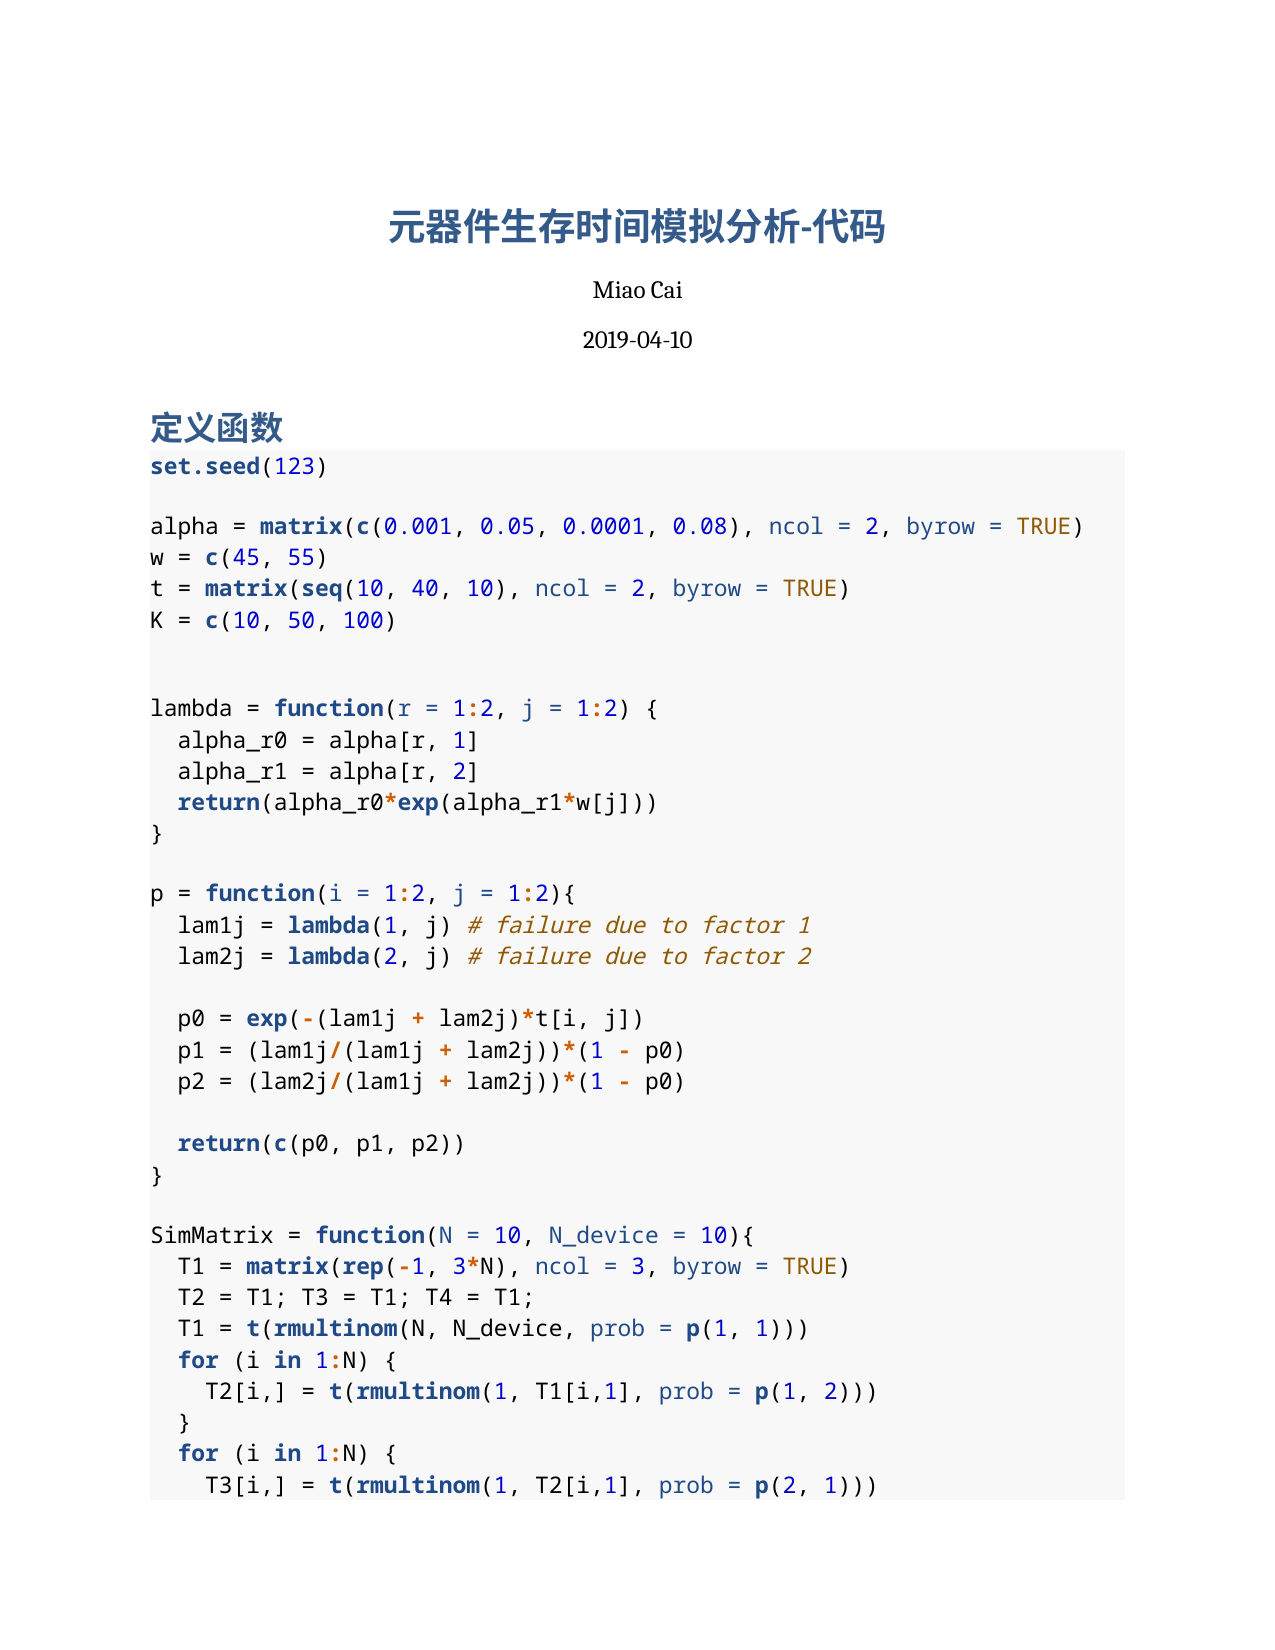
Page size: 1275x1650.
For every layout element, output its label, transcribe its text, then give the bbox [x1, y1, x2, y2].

subtitle 定义函数 [150, 404, 1125, 450]
text Miao Cai [150, 276, 1125, 305]
title 元器件生存时间模拟分析-代码 [150, 200, 1125, 251]
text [150, 450, 1125, 1500]
text 2019-04-10 [150, 326, 1125, 354]
